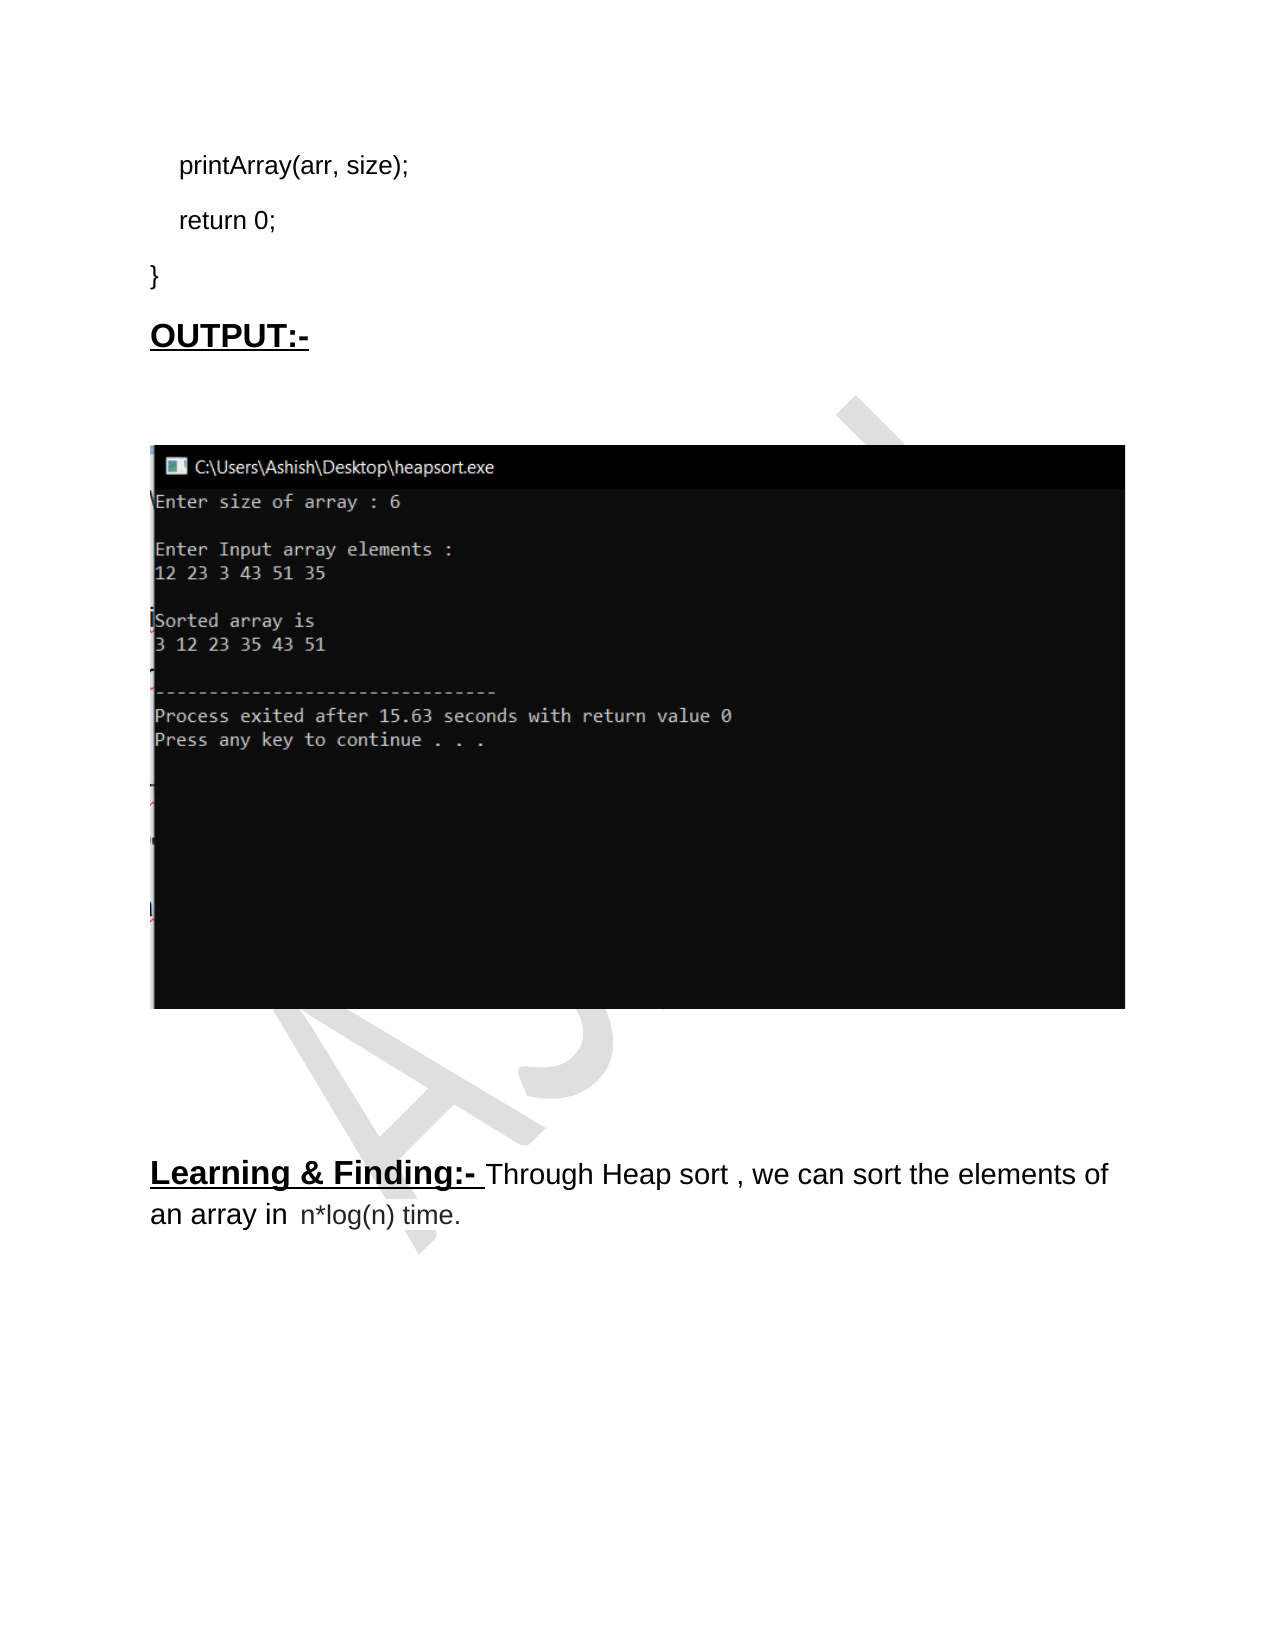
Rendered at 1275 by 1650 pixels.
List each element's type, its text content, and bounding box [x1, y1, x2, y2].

text printArray(arr, size); [150, 150, 1125, 180]
text return 0; [150, 205, 1125, 235]
text Learning & Finding:- Through Heap sort , we can sort the elements of an array in n*log(n) time. [150, 1153, 1125, 1230]
text OUTPUT:- [150, 316, 1125, 354]
picture [150, 445, 1125, 1009]
text } [150, 260, 1125, 290]
